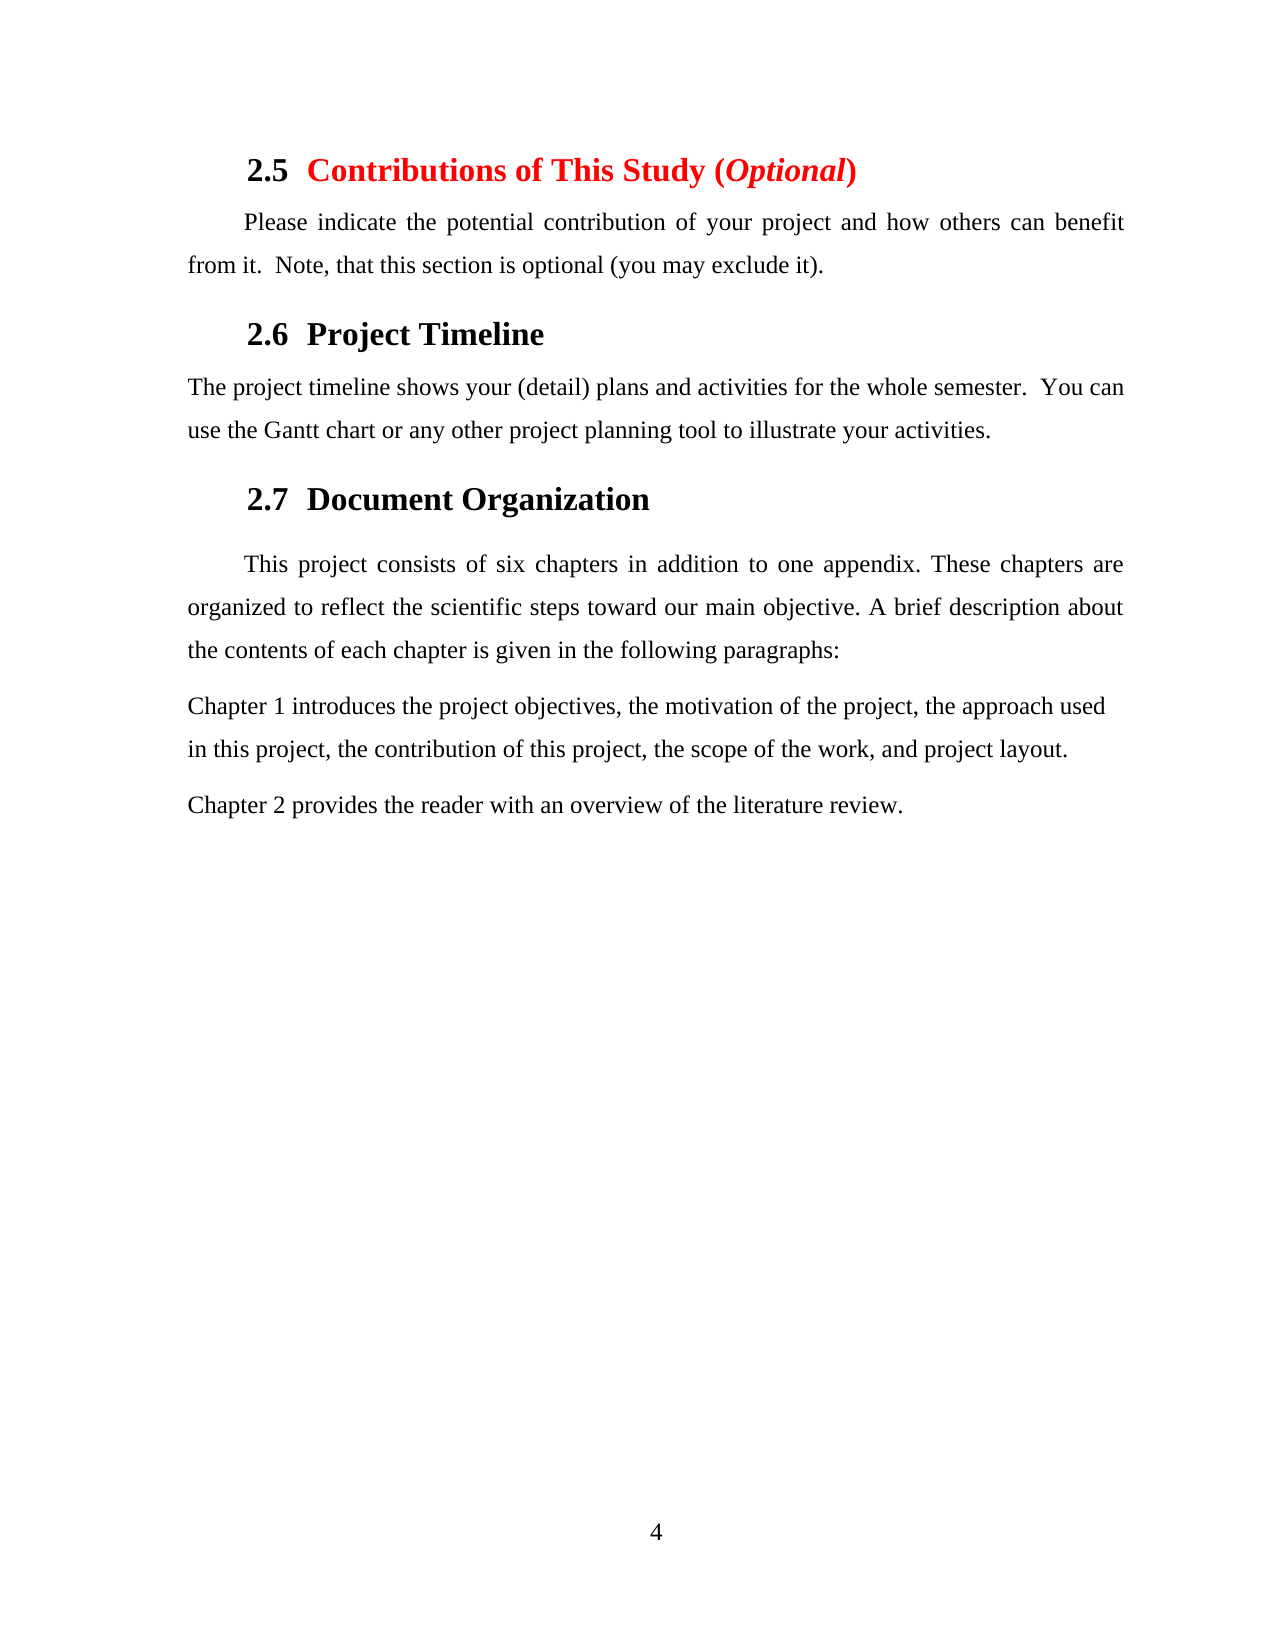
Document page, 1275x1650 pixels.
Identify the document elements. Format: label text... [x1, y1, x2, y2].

text Please indicate the potential contribution of your project and how others can benefit from it. Note, that this section is optional (you may exclude it). [187, 207, 1125, 279]
subtitle Document Organization [247, 479, 1125, 517]
text Chapter 2 provides the reader with an overview of the literature review. [187, 790, 1125, 818]
text The project timeline shows your (detail) plans and activities for the whole semester. You can use the Gantt chart or any other project planning tool to illustrate your activities. [187, 372, 1125, 444]
text This project consists of six chapters in addition to one appendix. These chapters are organized to reflect the scientific steps toward our main objective. A brief description about the contents of each chapter is given in the following paragraphs: [187, 549, 1125, 664]
subtitle Contributions of This Study (Optional) [247, 150, 1125, 188]
text Chapter 1 introduces the project objectives, the motivation of the project, the approach used in this project, the contribution of this project, the scope of the work, and project layout. [187, 691, 1125, 763]
subtitle Project Timeline [247, 314, 1125, 353]
